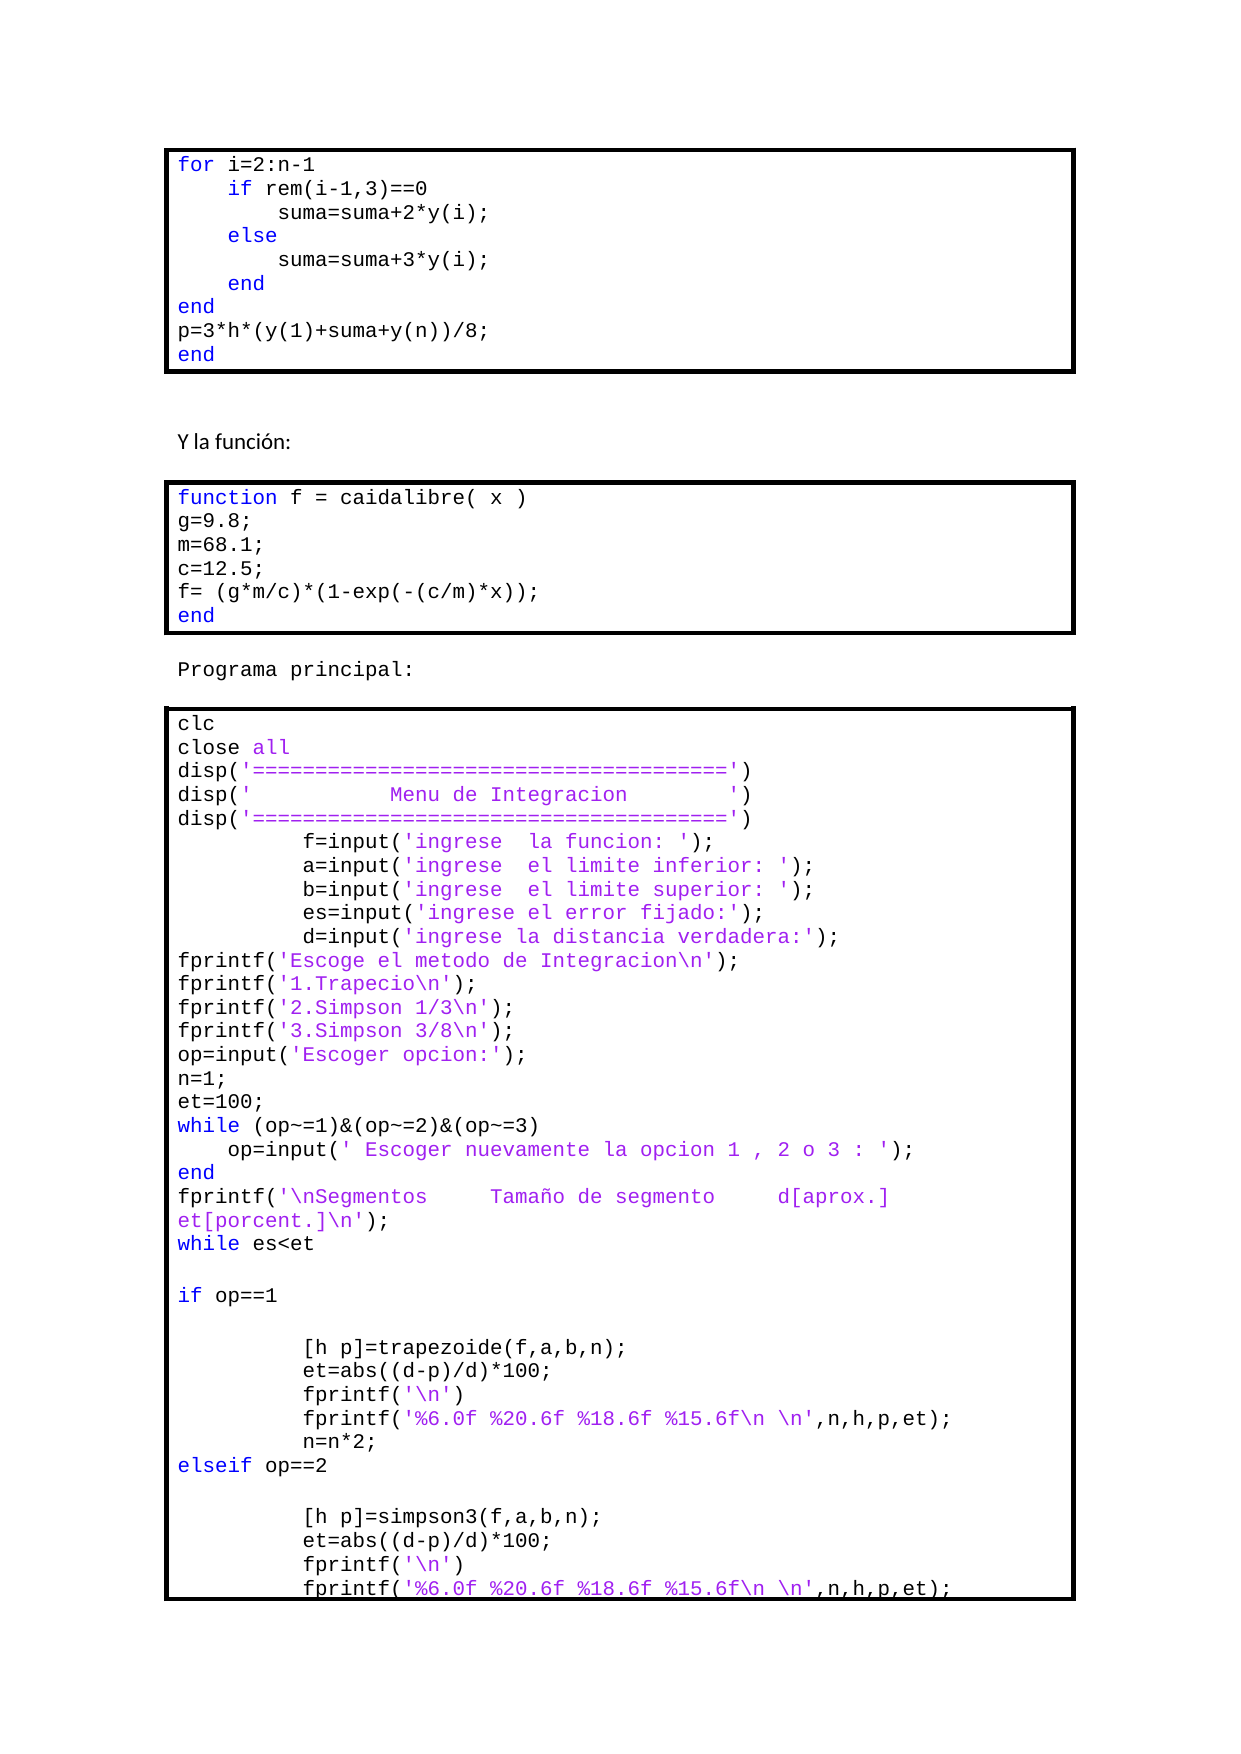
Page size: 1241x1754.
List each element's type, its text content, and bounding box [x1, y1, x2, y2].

text f=input('ingrese la funcion: '); [177, 831, 1063, 855]
text if op==1 [177, 1285, 1063, 1309]
text m=68.1; [177, 534, 1063, 558]
text while es<et [177, 1233, 1063, 1257]
text et=abs((d-p)/d)*100; [177, 1530, 1063, 1554]
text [177, 1577, 1063, 1597]
text Programa principal: [177, 659, 1063, 683]
text end [169, 337, 1071, 369]
text fprintf('3.Simpson 3/8\n'); [177, 1021, 1063, 1044]
text end [177, 273, 1063, 296]
text fprintf('2.Simpson 1/3\n'); [177, 997, 1063, 1021]
text op=input(' Escoger nuevamente la opcion 1 , 2 o 3 : '); [177, 1139, 1063, 1162]
text g=9.8; [177, 510, 1063, 534]
text et=100; [177, 1091, 1063, 1115]
text [h p]=simpson3(f,a,b,n); [177, 1507, 1063, 1530]
text fprintf('\n') [177, 1554, 1063, 1577]
text clc [169, 711, 1071, 737]
text else [177, 225, 1063, 249]
text op=input('Escoger opcion:'); [177, 1044, 1063, 1068]
text p=3*h*(y(1)+suma+y(n))/8; [177, 320, 1063, 337]
text c=12.5; [177, 558, 1063, 581]
text suma=suma+2*y(i); [177, 202, 1063, 225]
text n=n*2; [177, 1431, 1063, 1455]
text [177, 1408, 1063, 1431]
text elseif op==2 [177, 1455, 1063, 1478]
text disp(' Menu de Integracion ') [177, 784, 1063, 808]
text end [177, 296, 1063, 320]
text disp('======================================') [177, 760, 1063, 784]
text disp('======================================') [177, 808, 1063, 831]
text [h p]=trapezoide(f,a,b,n); [177, 1337, 1063, 1360]
text end [169, 598, 1071, 631]
text fprintf('\nSegmentos Tamaño de segmento d[aprox.] et[porcent.]\n'); [177, 1186, 1063, 1233]
text fprintf('\n') [177, 1384, 1063, 1408]
text d=input('ingrese la distancia verdadera:'); [177, 926, 1063, 949]
text if rem(i-1,3)==0 [177, 178, 1063, 202]
text a=input('ingrese el limite inferior: '); [177, 855, 1063, 879]
text fprintf('1.Trapecio\n'); [177, 973, 1063, 997]
text b=input('ingrese el limite superior: '); [177, 879, 1063, 902]
text fprintf('Escoge el metodo de Integracion\n'); [177, 949, 1063, 973]
text es=input('ingrese el error fijado:'); [177, 902, 1063, 926]
text f= (g*m/c)*(1-exp(-(c/m)*x)); [177, 581, 1063, 598]
text while (op~=1)&(op~=2)&(op~=3) [177, 1115, 1063, 1139]
text end [177, 1162, 1063, 1186]
text Y la función: [177, 427, 1063, 455]
text suma=suma+3*y(i); [177, 249, 1063, 273]
text n=1; [177, 1068, 1063, 1091]
text close all [177, 737, 1063, 760]
text for i=2:n-1 [169, 152, 1071, 178]
text function f = caidalibre( x ) [169, 485, 1071, 510]
text et=abs((d-p)/d)*100; [177, 1360, 1063, 1384]
